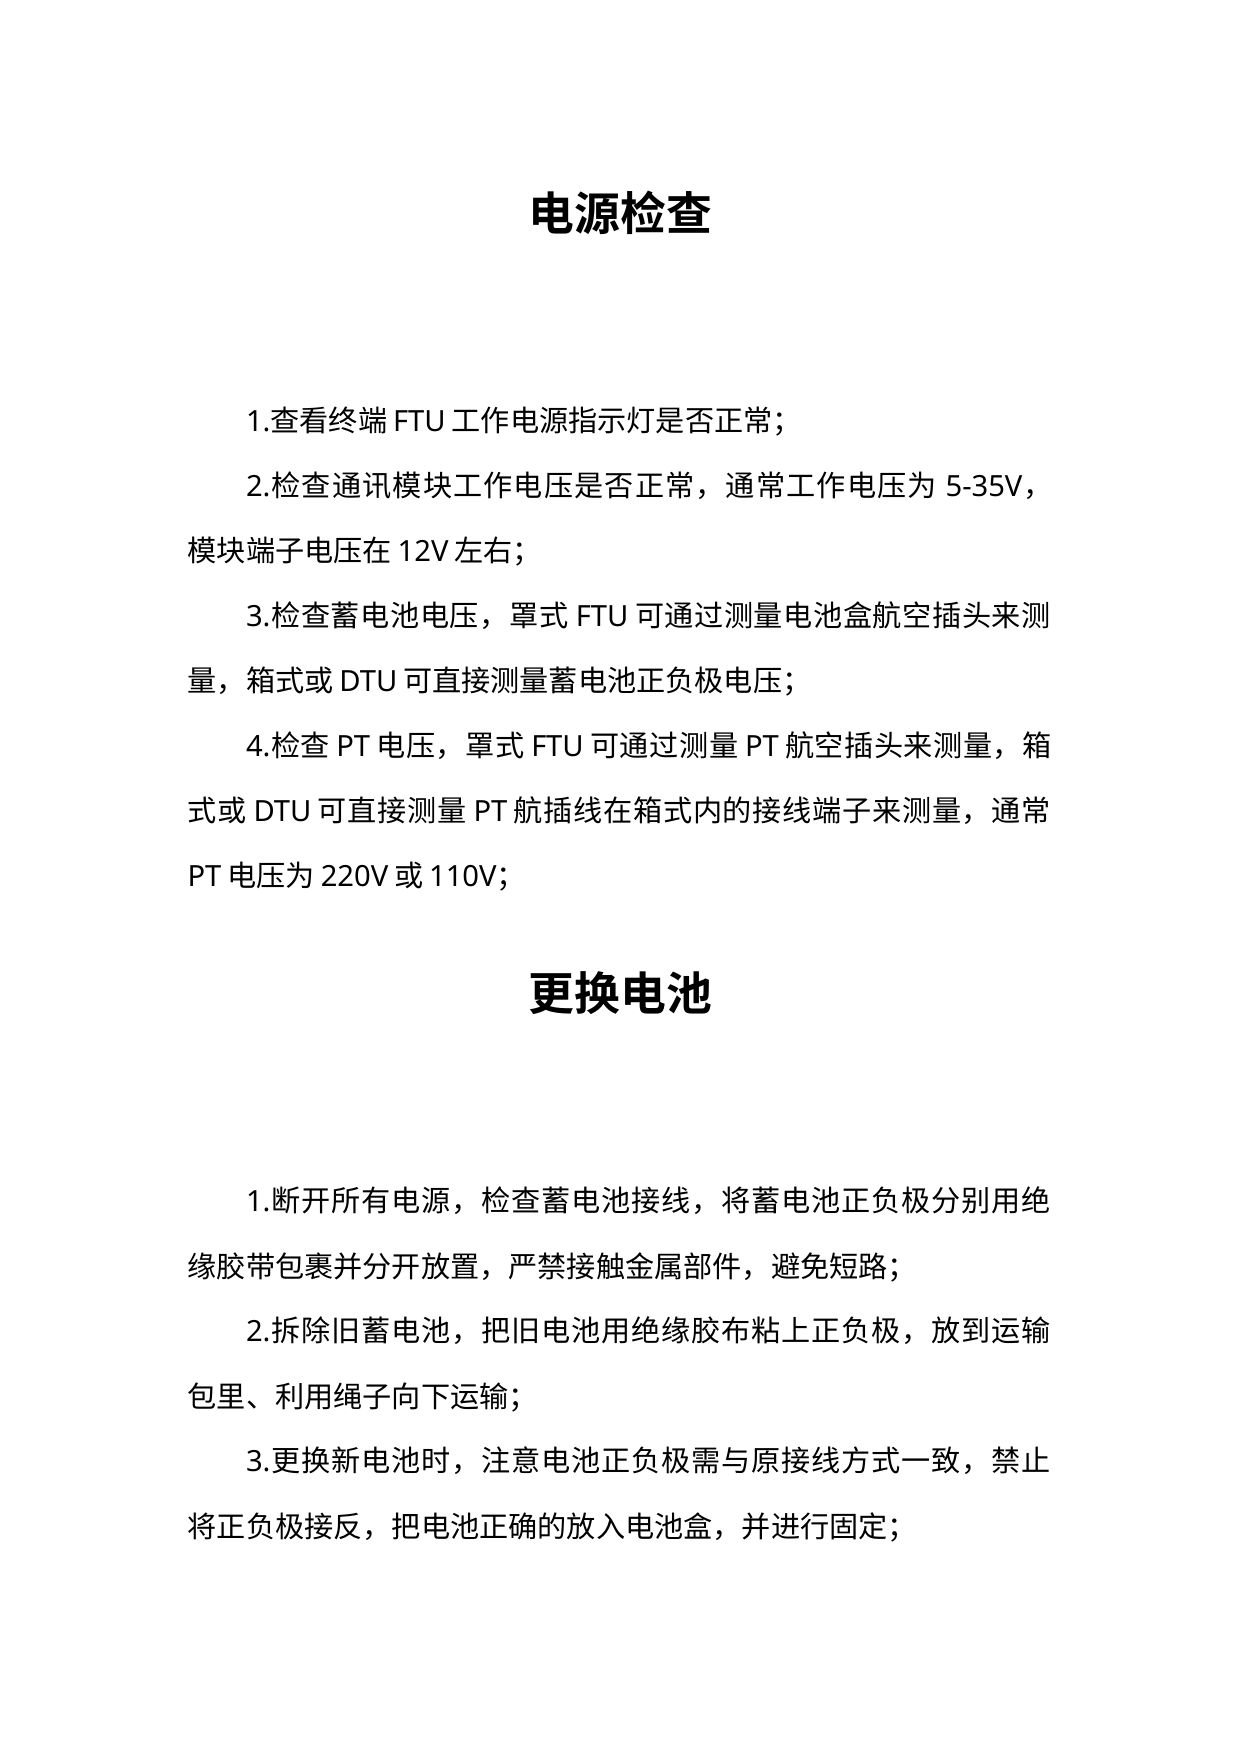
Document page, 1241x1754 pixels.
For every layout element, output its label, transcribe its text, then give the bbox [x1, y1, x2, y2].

subtitle 电源检查 [187, 162, 1053, 259]
subtitle 更换电池 [187, 942, 1053, 1039]
text 3.更换新电池时，注意电池正负极需与原接线方式一致，禁止将正负极接反，把电池正确的放入电池盒，并进行固定； [187, 1427, 1053, 1557]
text 2.检查通讯模块工作电压是否正常，通常工作电压为5-35V，模块端子电压在12V左右； [187, 452, 1053, 582]
text 1.查看终端FTU工作电源指示灯是否正常； [187, 387, 1053, 452]
text 4.检查PT电压，罩式FTU可通过测量PT航空插头来测量，箱式或DTU可直接测量PT航插线在箱式内的接线端子来测量，通常PT电压为220V或110V； [187, 712, 1053, 907]
text 1.断开所有电源，检查蓄电池接线，将蓄电池正负极分别用绝缘胶带包裹并分开放置，严禁接触金属部件，避免短路； [187, 1167, 1053, 1297]
text 3.检查蓄电池电压，罩式FTU可通过测量电池盒航空插头来测量，箱式或DTU可直接测量蓄电池正负极电压； [187, 582, 1053, 712]
text 2.拆除旧蓄电池，把旧电池用绝缘胶布粘上正负极，放到运输包里、利用绳子向下运输； [187, 1297, 1053, 1427]
